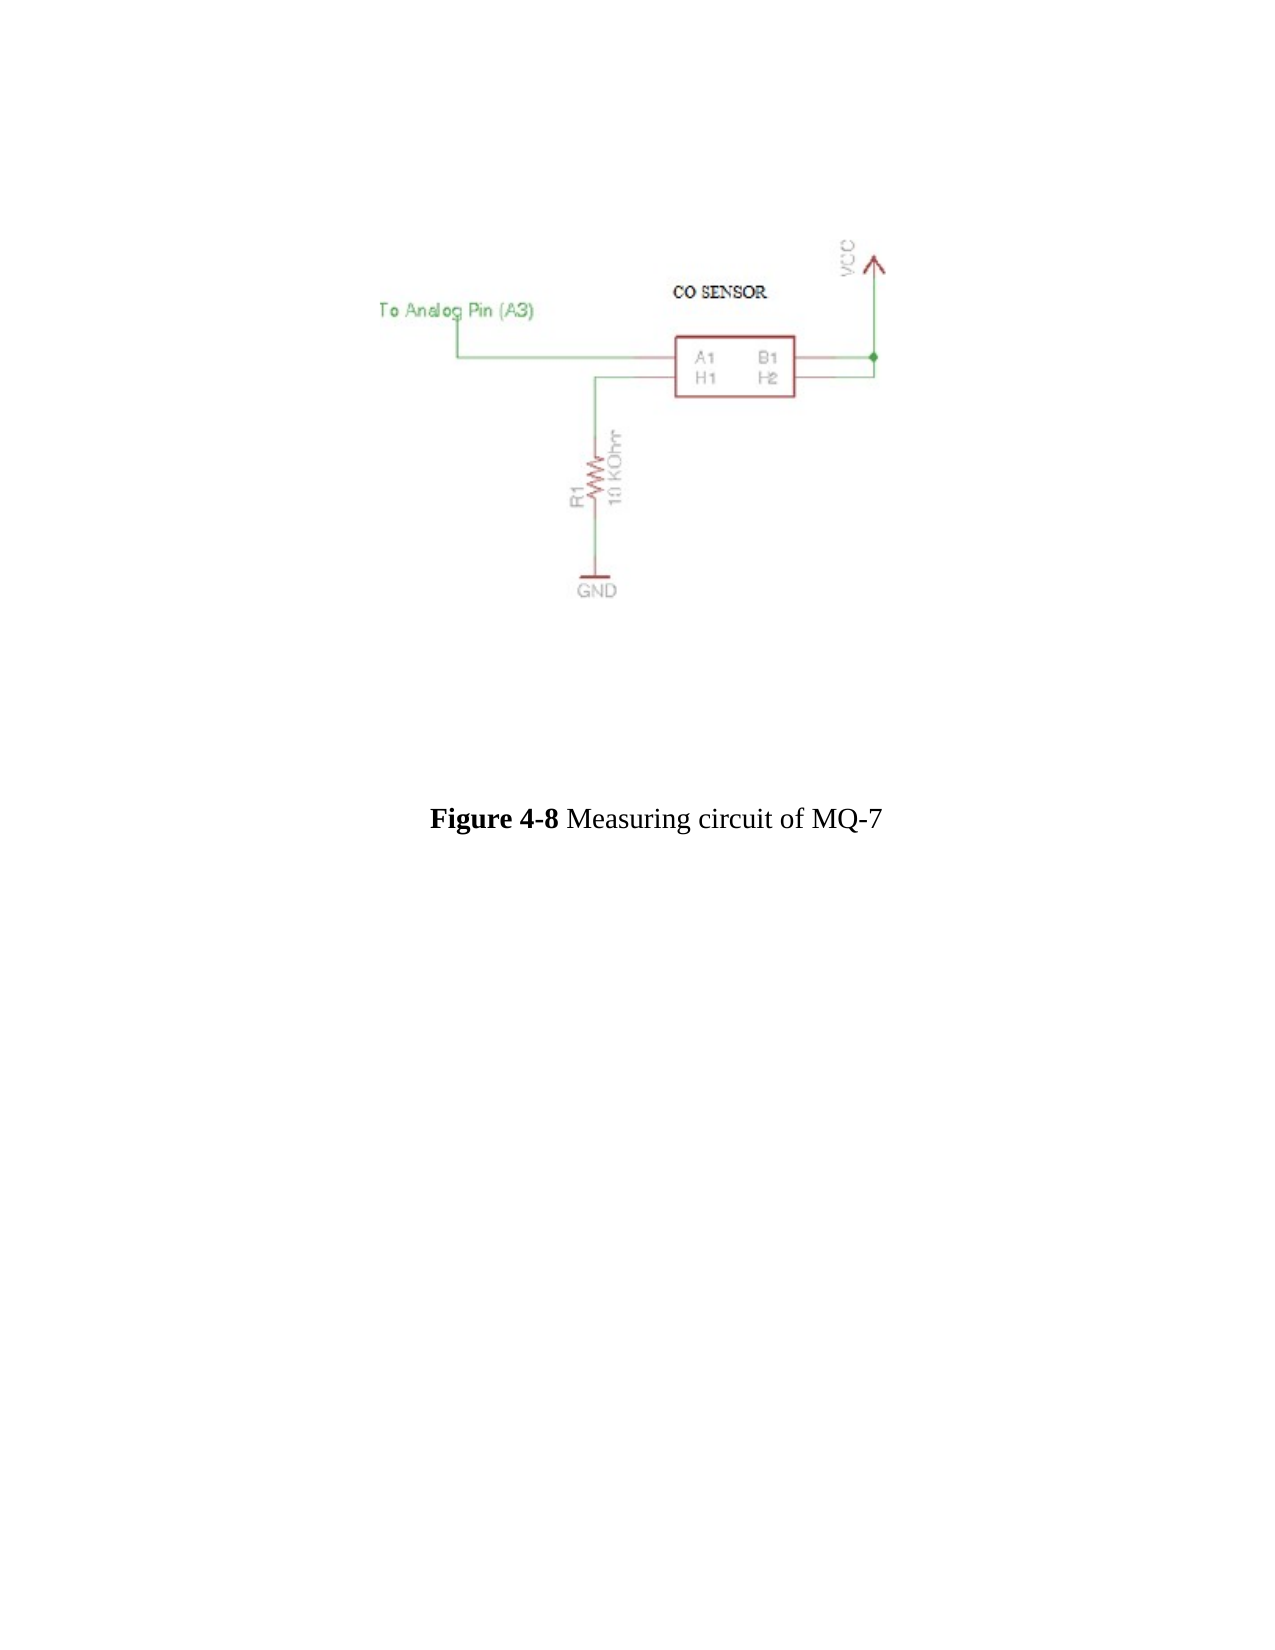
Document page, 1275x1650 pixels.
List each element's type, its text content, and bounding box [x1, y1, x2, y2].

text Figure 4-8 Measuring circuit of MQ-7 [182, 801, 1131, 834]
picture [379, 239, 886, 599]
